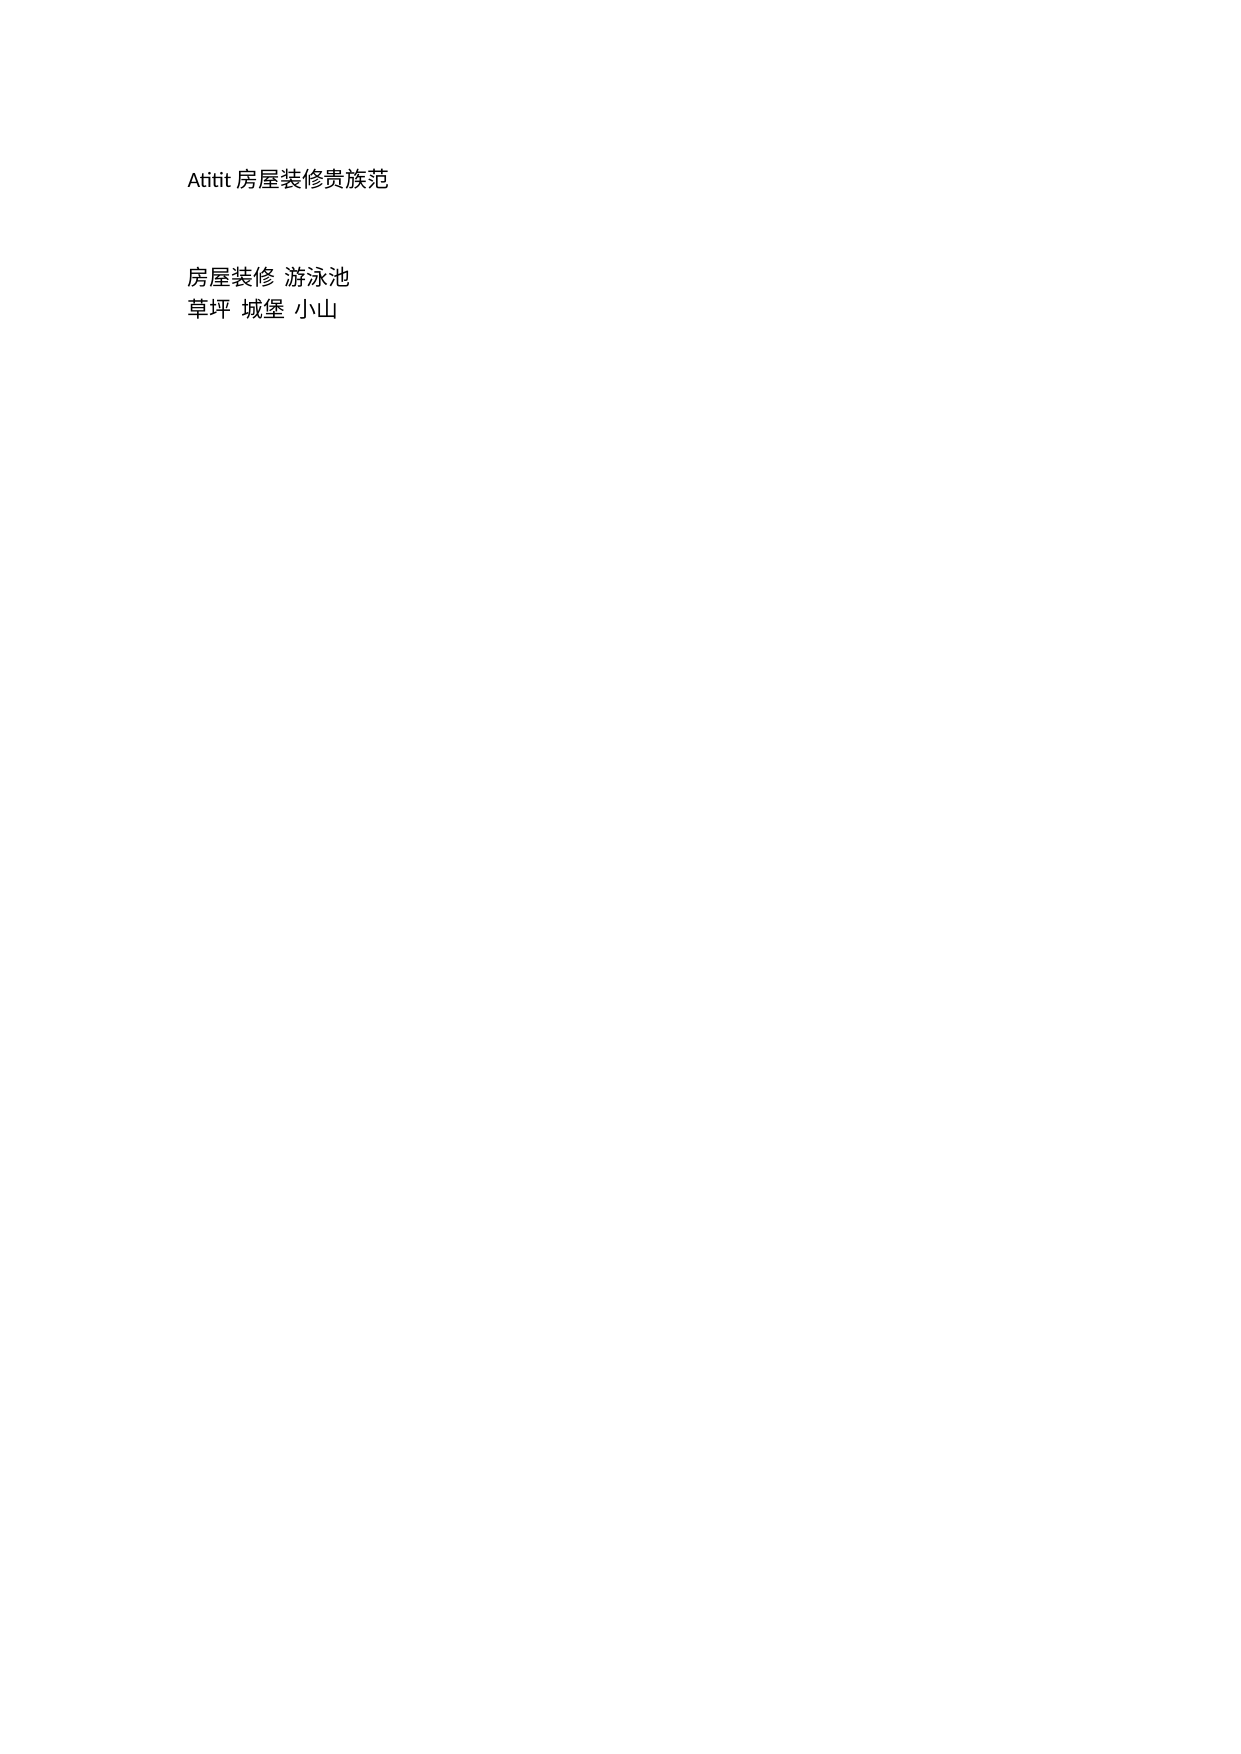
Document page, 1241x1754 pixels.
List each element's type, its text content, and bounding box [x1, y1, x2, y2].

text 房屋装修 游泳池 [187, 259, 1053, 292]
text 草坪 城堡 小山 [187, 292, 1053, 324]
text Atitit 房屋装修贵族范 [187, 162, 1053, 194]
